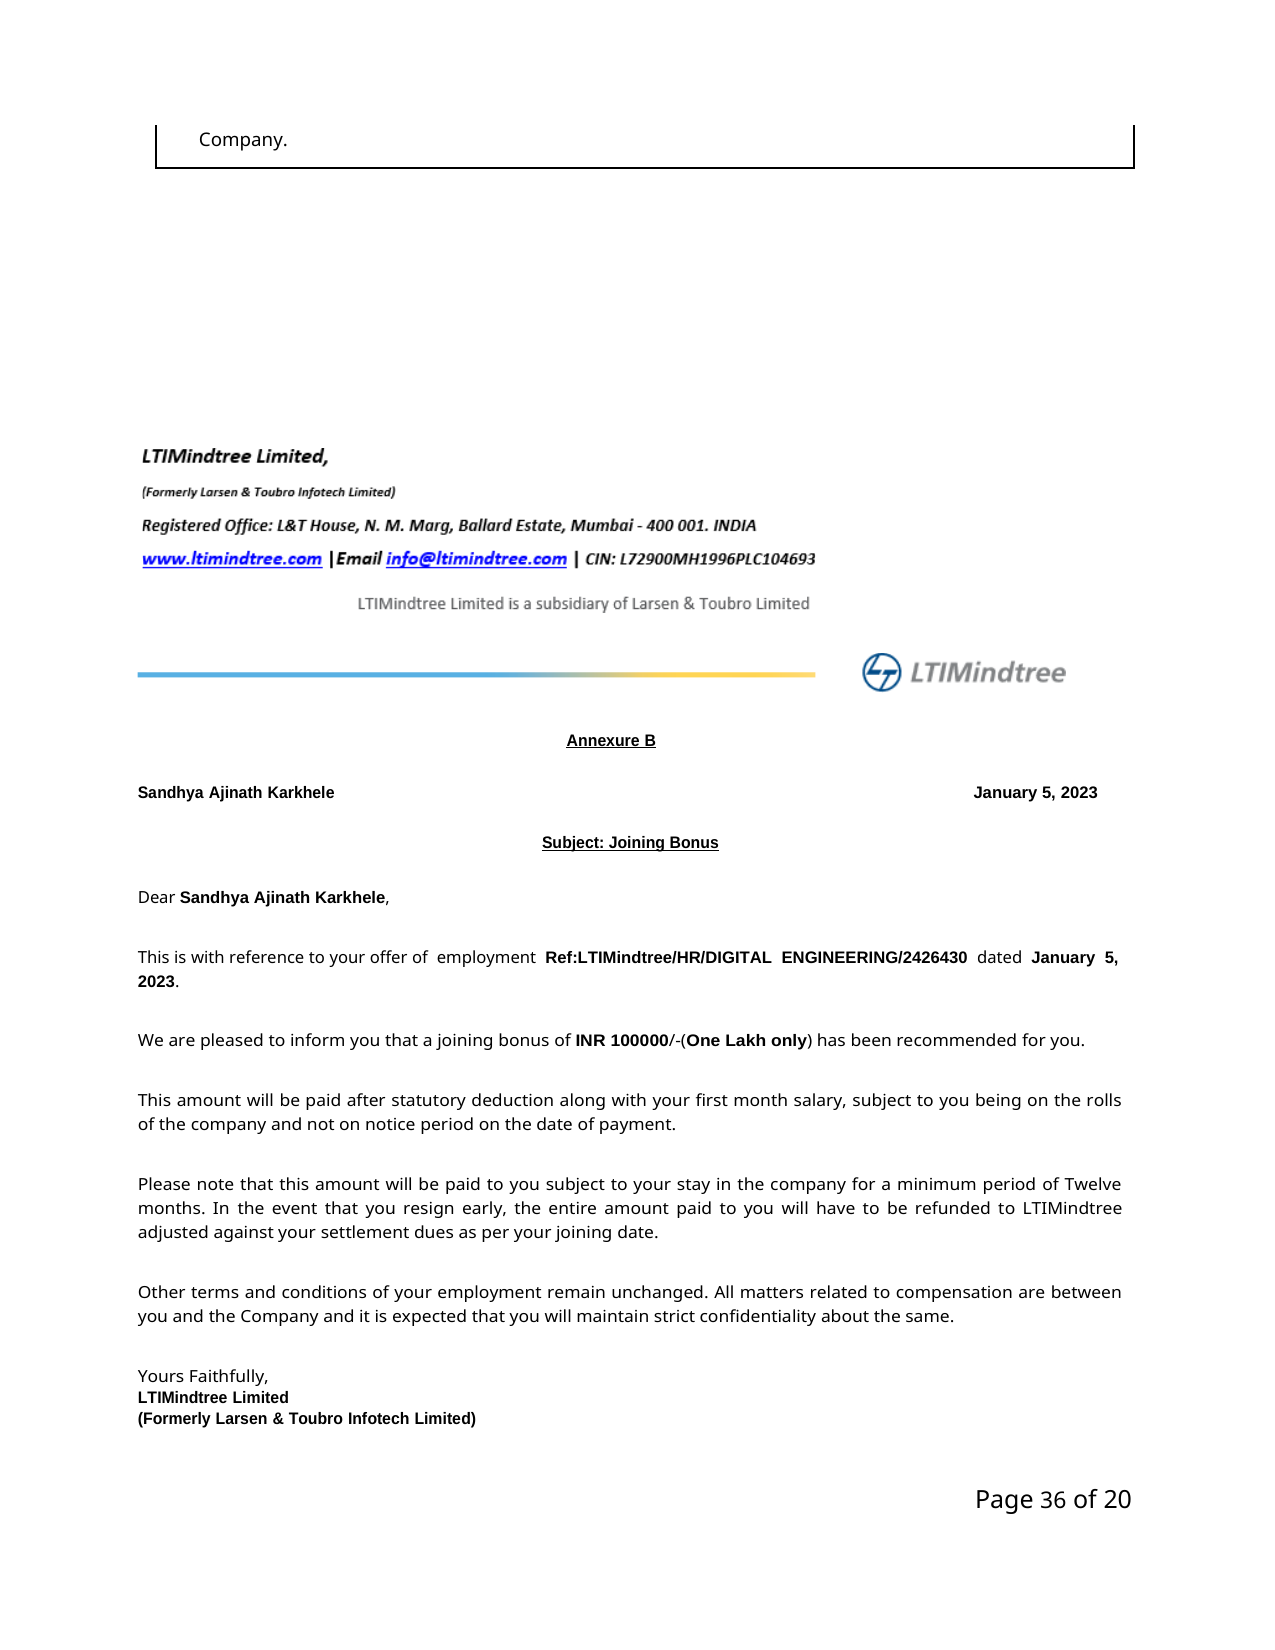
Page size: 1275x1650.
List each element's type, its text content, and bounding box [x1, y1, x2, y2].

text Yours Faithfully, [138, 1364, 1146, 1387]
text Please note that this amount will be paid to you subject to your stay in the company for a minimum period of Twelve months. In the event that you resign early, the entire amount paid to you will have to be refunded to LTIMindtree adjusted against your settlement dues as per your joining date. [138, 1173, 1124, 1243]
picture [142, 448, 816, 613]
table_header Company. [157, 125, 1133, 167]
text This is with reference to your offer of employment Ref:LTIMindtree/HR/DIGITAL ENGINEERING/2426430 dated January 5, 2023. [138, 945, 1126, 992]
text (Formerly Larsen & Toubro Infotech Limited) [138, 1409, 1146, 1428]
text Other terms and conditions of your employment remain unchanged. All matters related to compensation are between you and the Company and it is expected that you will maintain strict confidentiality about the same. [138, 1280, 1124, 1327]
text Dear Sandhya Ajinath Karkhele, [138, 886, 1146, 908]
text This amount will be paid after statutory deduction along with your first month salary, subject to you being on the rolls of the company and not on notice period on the date of payment. [138, 1089, 1124, 1136]
text LTIMindtree Limited [138, 1388, 1146, 1407]
text Annexure B [528, 731, 694, 750]
text Subject: Joining Bonus [526, 833, 734, 852]
picture [137, 653, 1066, 693]
text Sandhya Ajinath Karkhele January 5, 2023 [138, 783, 1146, 802]
text We are pleased to inform you that a joining bonus of INR 100000/-(One Lakh only) has been recommended for you. [138, 1029, 1146, 1052]
